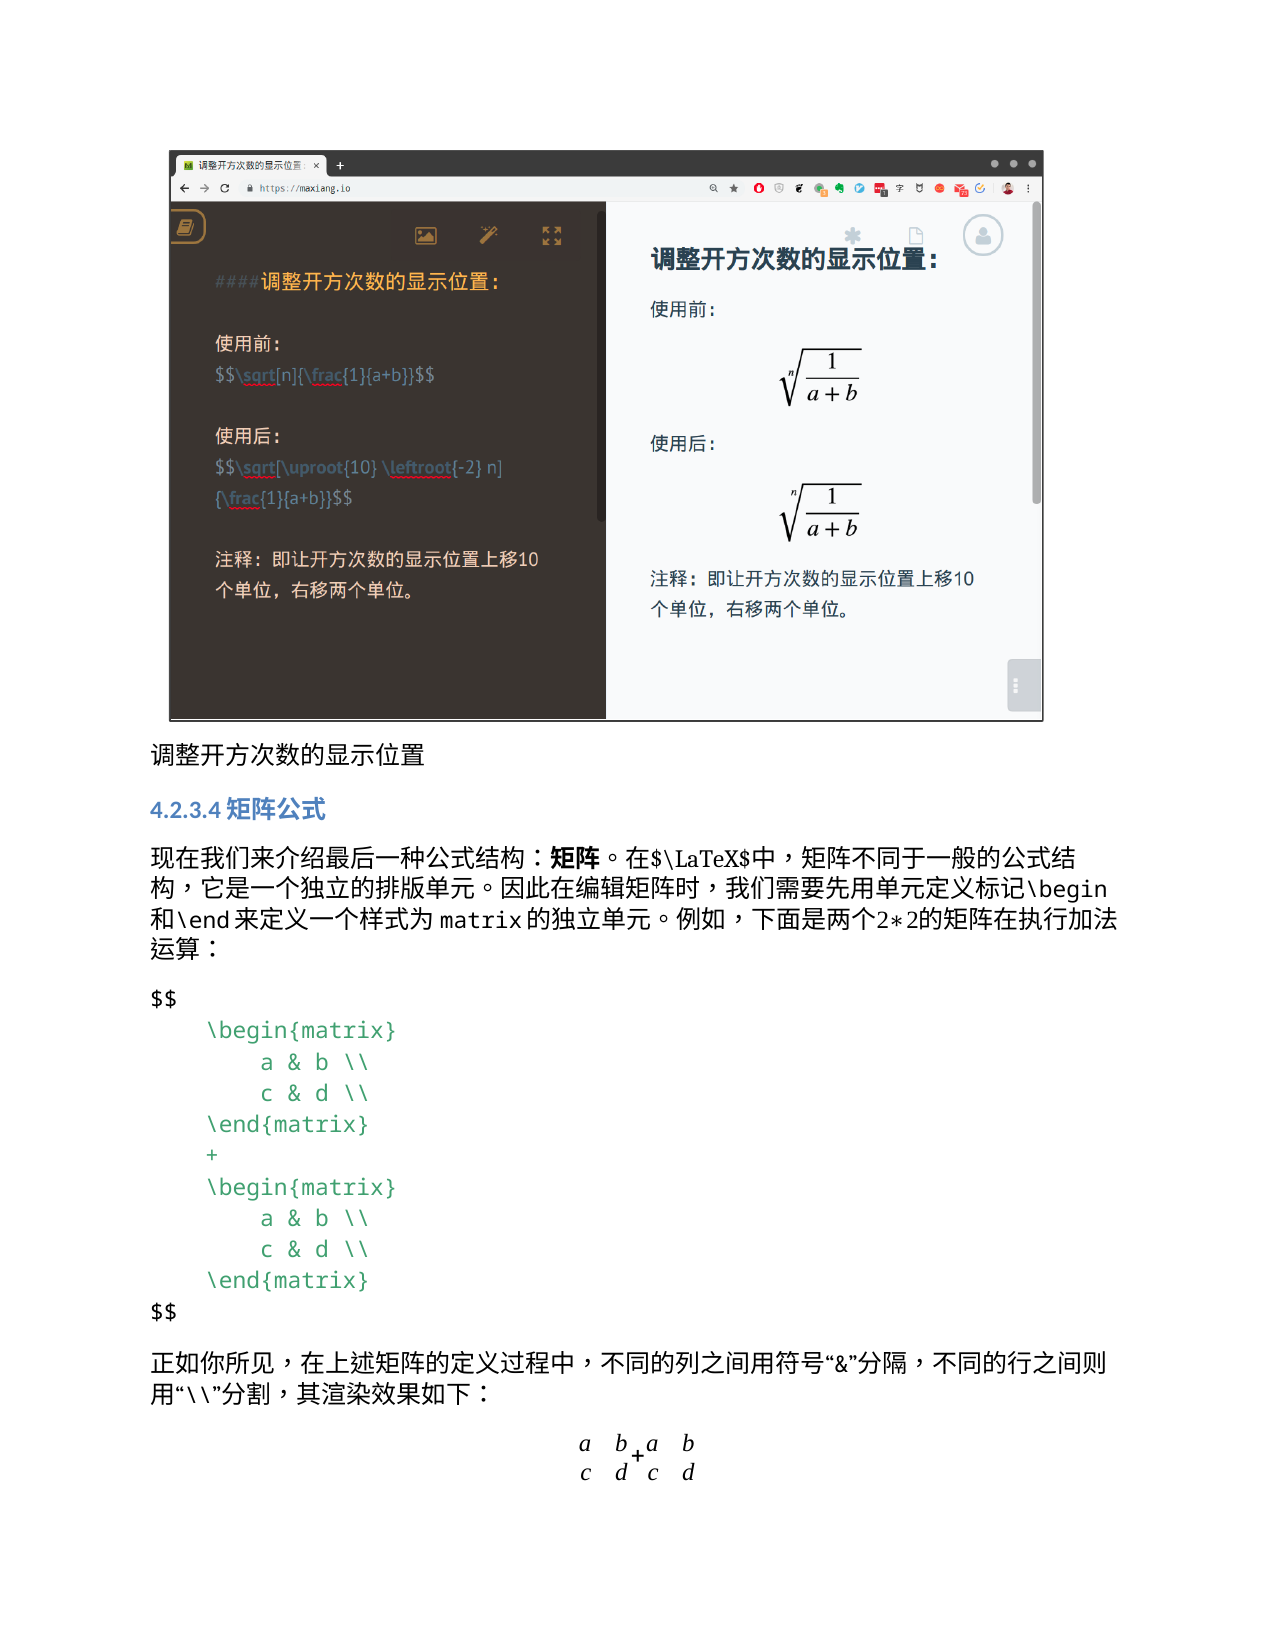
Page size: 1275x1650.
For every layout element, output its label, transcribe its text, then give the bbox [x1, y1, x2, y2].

picture [168, 150, 1044, 722]
text 调整开方次数的显示位置 [150, 742, 1125, 771]
text 现在我们来介绍最后一种公式结构：矩阵。在$\LaTeX$中，矩阵不同于一般的公式结构，它是一个独立的排版单元。因此在编辑矩阵时，我们需要先用单元定义标记\begin和\end来定义一个样式为matrix的独立单元。例如，下面是两个的矩阵在执行加法运算： [150, 844, 1125, 964]
text $$ \begin{matrix} a & b \\ c & d \\ \end{matrix} + \begin{matrix} a & b \\ c & d \\ \end{matrix} $$ [150, 983, 1125, 1327]
text 正如你所见，在上述矩阵的定义过程中，不同的列之间用符号“&”分隔，不同的行之间则用“\\”分割，其渲染效果如下： [150, 1348, 1125, 1410]
subtitle 4.2.3.4 矩阵公式 [150, 792, 1125, 826]
